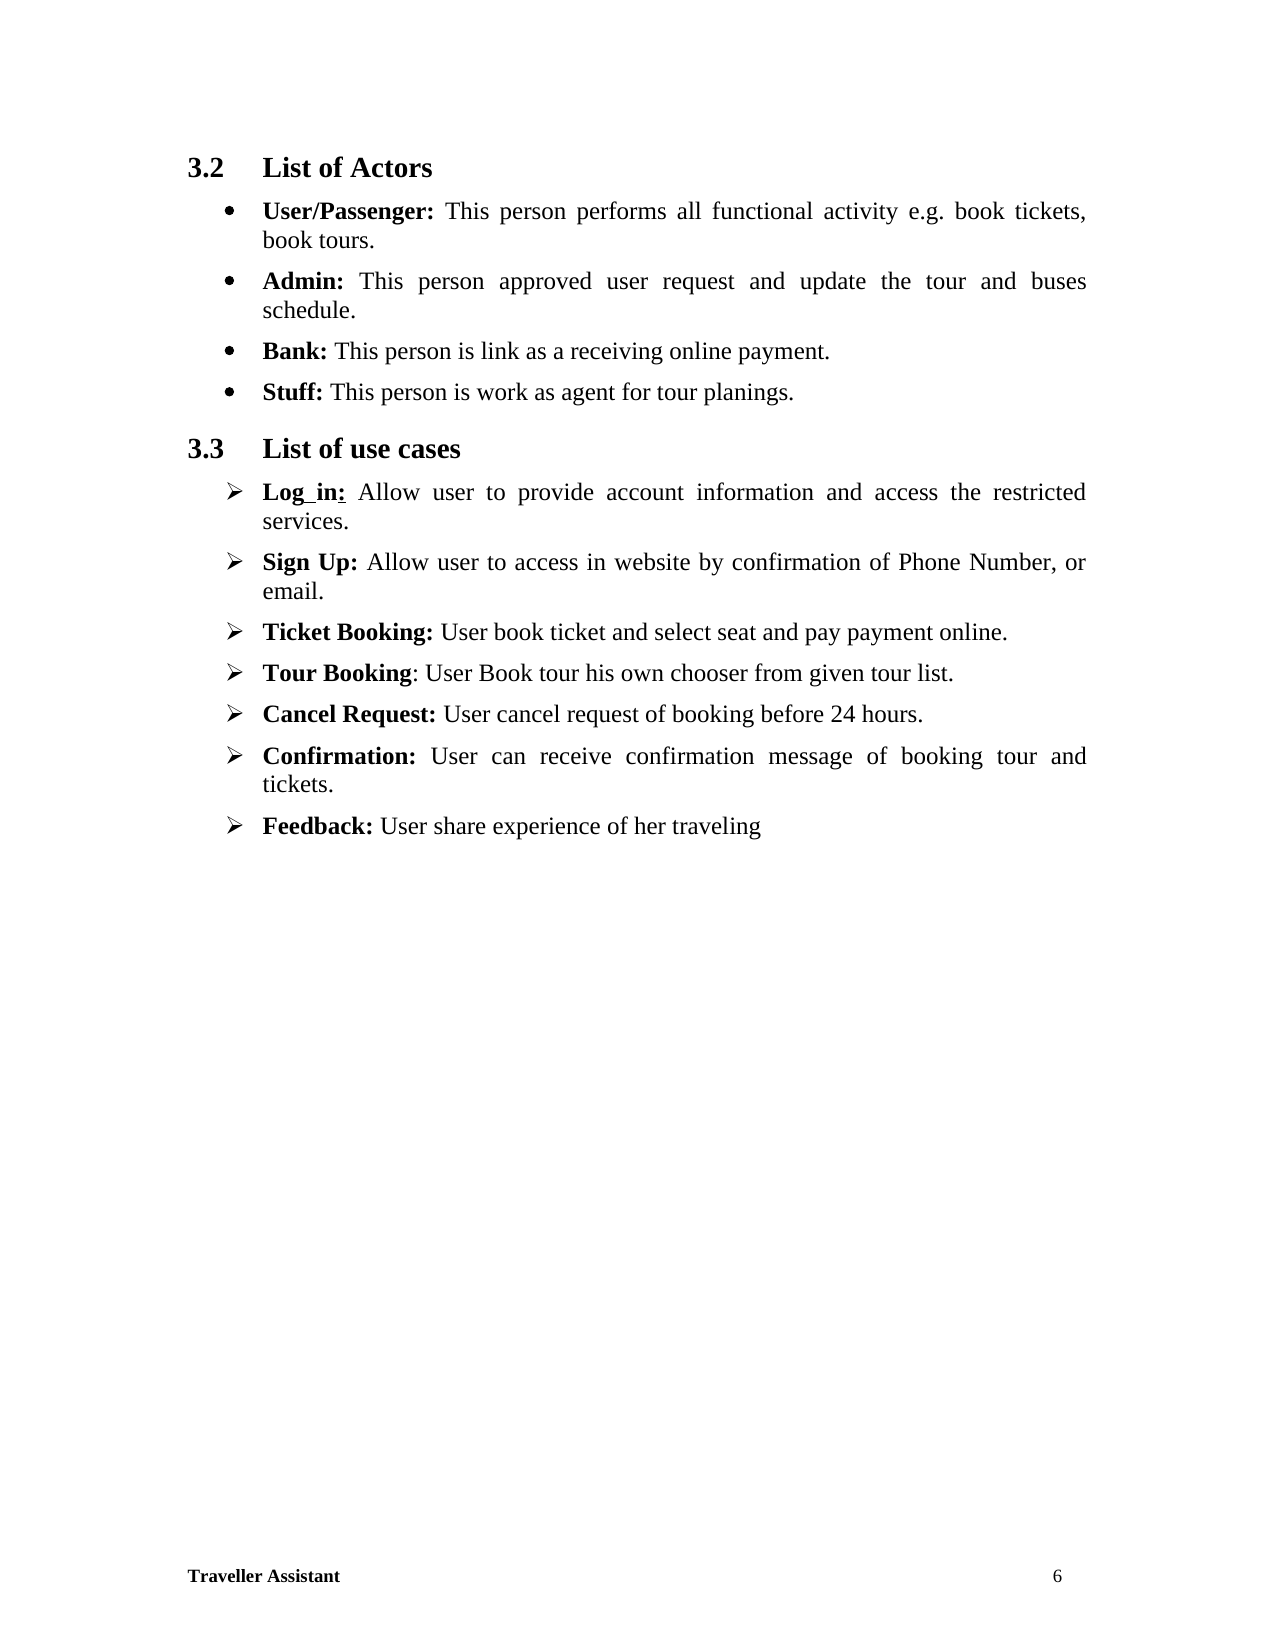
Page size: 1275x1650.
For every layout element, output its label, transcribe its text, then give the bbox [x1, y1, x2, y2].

subtitle List of use cases [187, 431, 1087, 464]
list Cancel Request: User cancel request of booking before 24 hours. [225, 699, 1087, 728]
list User/Passenger: This person performs all functional activity e.g. book tickets, book tours. [225, 196, 1087, 253]
list Confirmation: User can receive confirmation message of booking tour and tickets. [225, 741, 1087, 798]
list Sign Up: Allow user to access in website by confirmation of Phone Number, or email. [225, 547, 1087, 604]
list Stuff: This person is work as agent for tour planings. [225, 377, 1087, 406]
list Admin: This person approved user request and update the tour and buses schedule. [225, 266, 1087, 323]
list Ticket Booking: User book ticket and select seat and pay payment online. [225, 617, 1087, 646]
list Tour Booking: User Book tour his own chooser from given tour list. [225, 658, 1087, 687]
list Feedback: User share experience of her traveling [225, 811, 1087, 839]
list Bank: This person is link as a receiving online payment. [225, 336, 1087, 365]
list Log in: Allow user to provide account information and access the restricted services. [225, 477, 1087, 534]
subtitle List of Actors [187, 150, 1087, 183]
